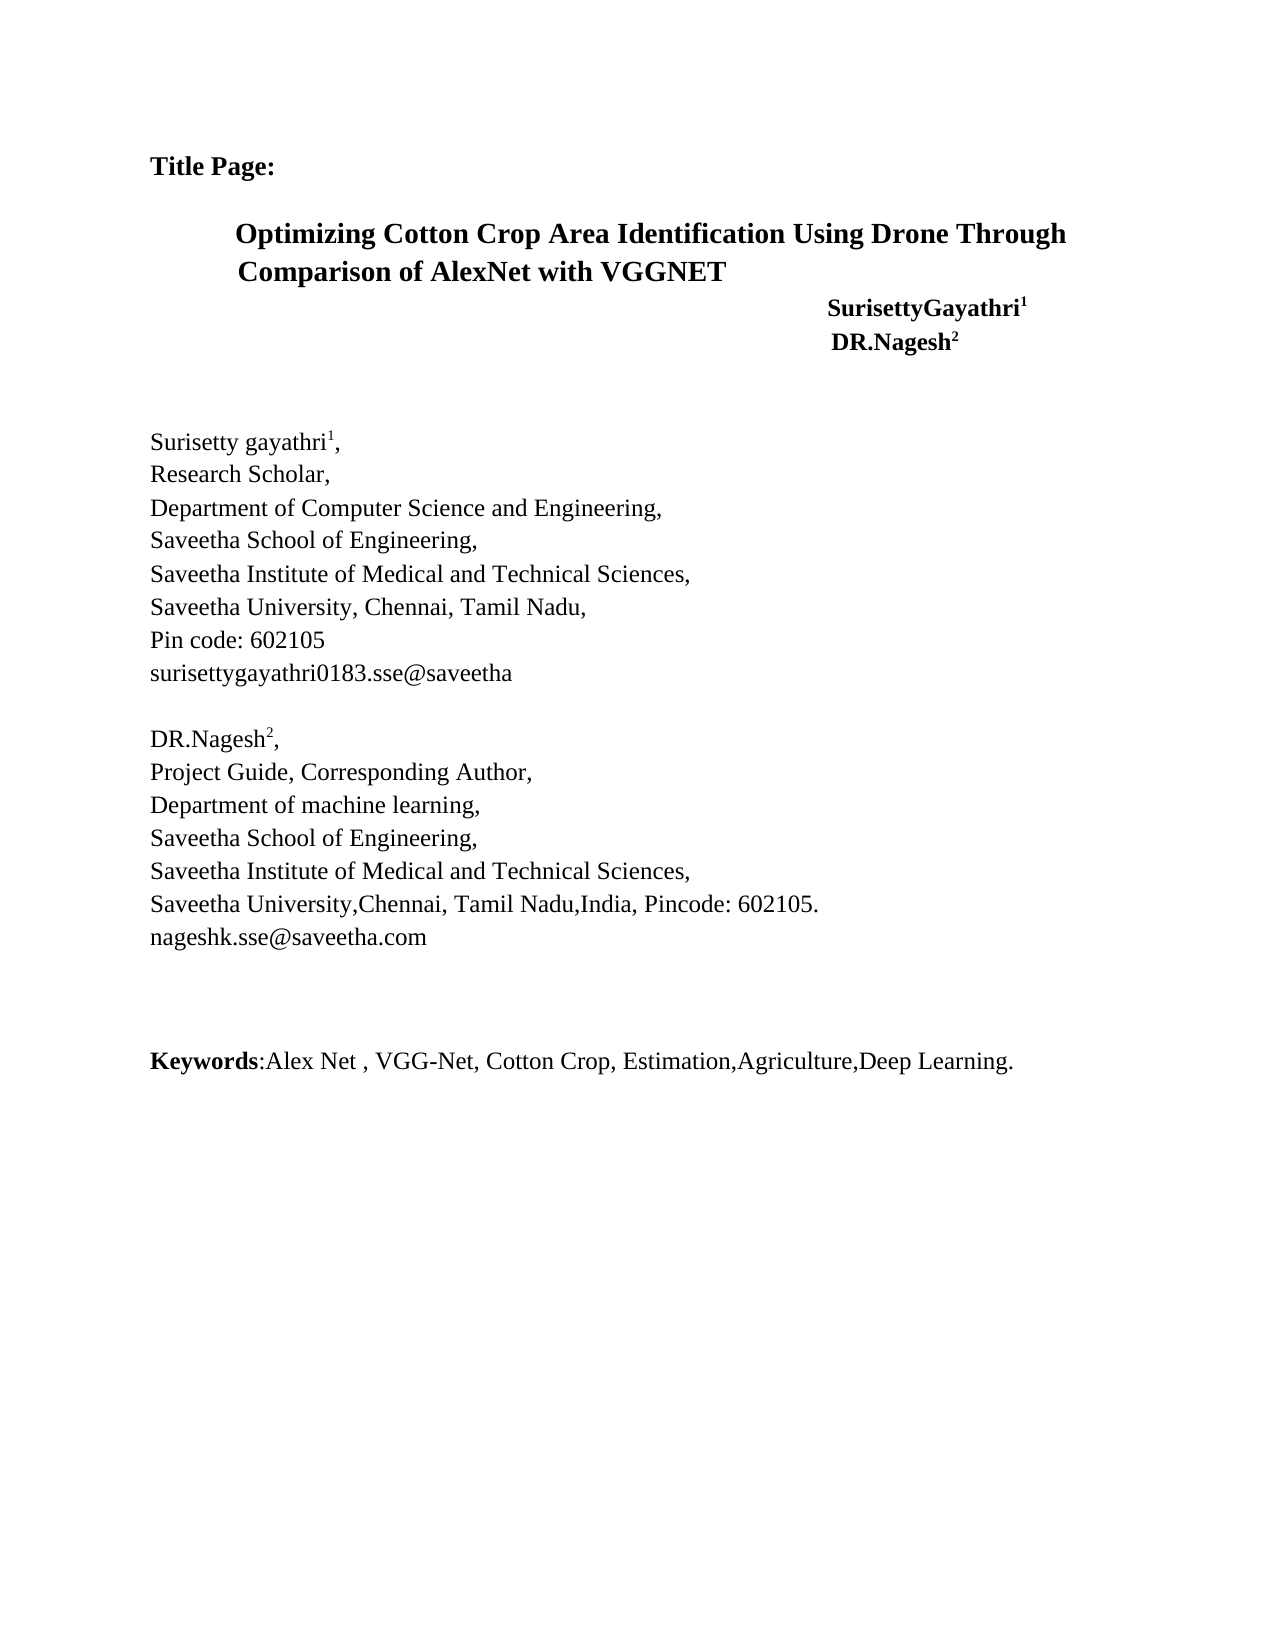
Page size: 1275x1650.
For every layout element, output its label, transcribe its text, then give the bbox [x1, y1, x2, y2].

text DR.Nagesh2 [150, 327, 1125, 356]
text Saveetha Institute of Medical and Technical Sciences, [150, 559, 1125, 587]
text Pin code: 602105 [150, 625, 1125, 653]
text Surisetty gayathri1, [150, 427, 1125, 455]
text Research Scholar, [150, 459, 1125, 488]
text Department of machine learning, [150, 790, 1125, 818]
text Optimizing Cotton Crop Area Identification Using Drone Through [150, 216, 1125, 249]
text surisettygayathri0183.sse@saveetha [150, 658, 1125, 686]
text Project Guide, Corresponding Author, [150, 757, 1125, 786]
text Saveetha School of Engineering, [150, 526, 1125, 554]
text Saveetha Institute of Medical and Technical Sciences, [150, 856, 1125, 884]
text Title Page: [150, 150, 1125, 181]
text Comparison of AlexNet with VGGNET [150, 254, 1125, 288]
text Department of Computer Science and Engineering, [150, 493, 1125, 521]
text SurisettyGayathri1 [150, 293, 1125, 322]
text nageshk.sse@saveetha.com [150, 922, 1125, 951]
text Saveetha University,Chennai, Tamil Nadu,India, Pincode: 602105. [150, 889, 1125, 918]
text DR.Nagesh2, [150, 724, 1125, 752]
text Saveetha University, Chennai, Tamil Nadu, [150, 592, 1125, 620]
text Keywords:Alex Net , VGG-Net, Cotton Crop, Estimation,Agriculture,Deep Learning. [150, 1046, 1125, 1075]
text Saveetha School of Engineering, [150, 823, 1125, 852]
